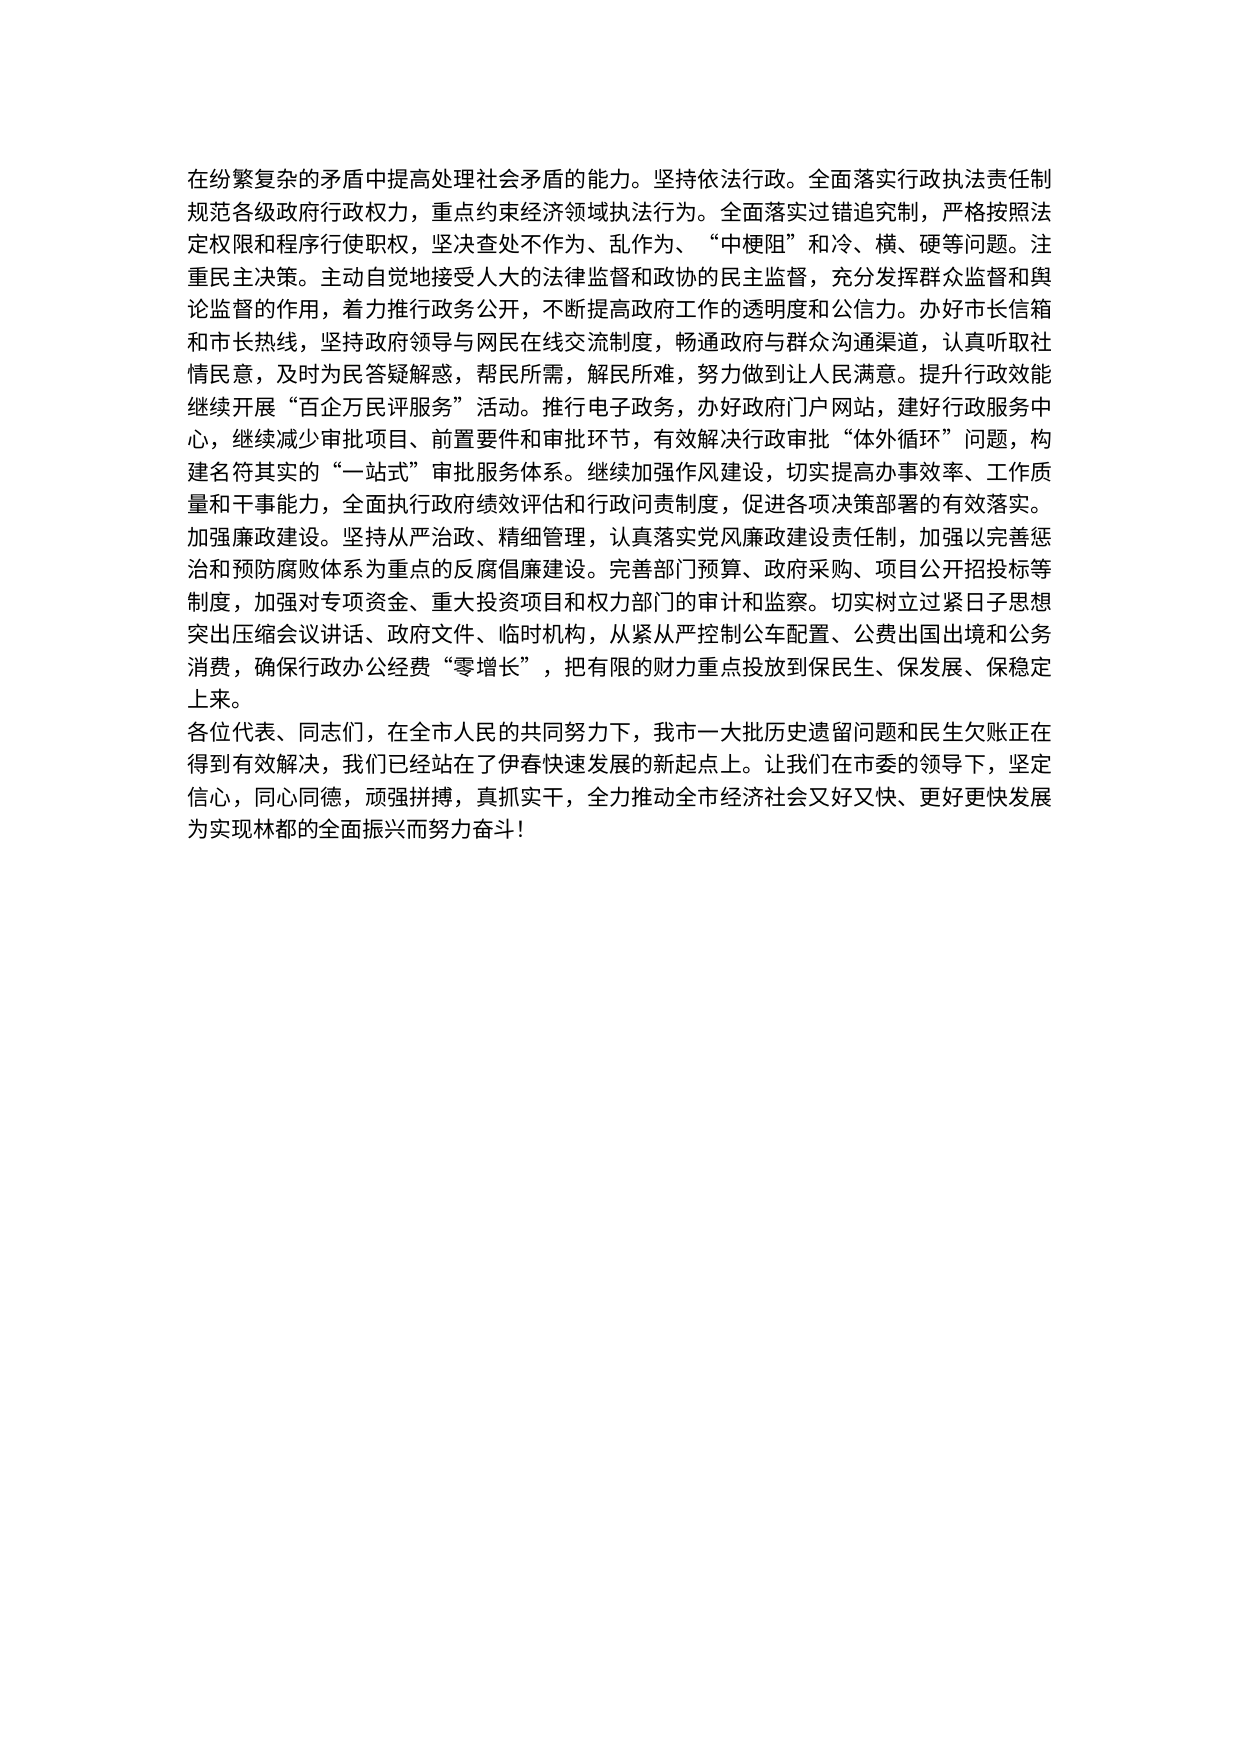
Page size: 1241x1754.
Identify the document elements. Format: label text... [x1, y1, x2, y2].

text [187, 162, 1053, 714]
text 各位代表、同志们，在全市人民的共同努力下，我市一大批历史遗留问题和民生欠账正在得到有效解决，我们已经站在了伊春快速发展的新起点上。让我们在市委的领导下，坚定信心，同心同德，顽强拼搏，真抓实干，全力推动全市经济社会又好又快、更好更快发展，为实现林都的全面振兴而努力奋斗！ [187, 714, 1053, 844]
